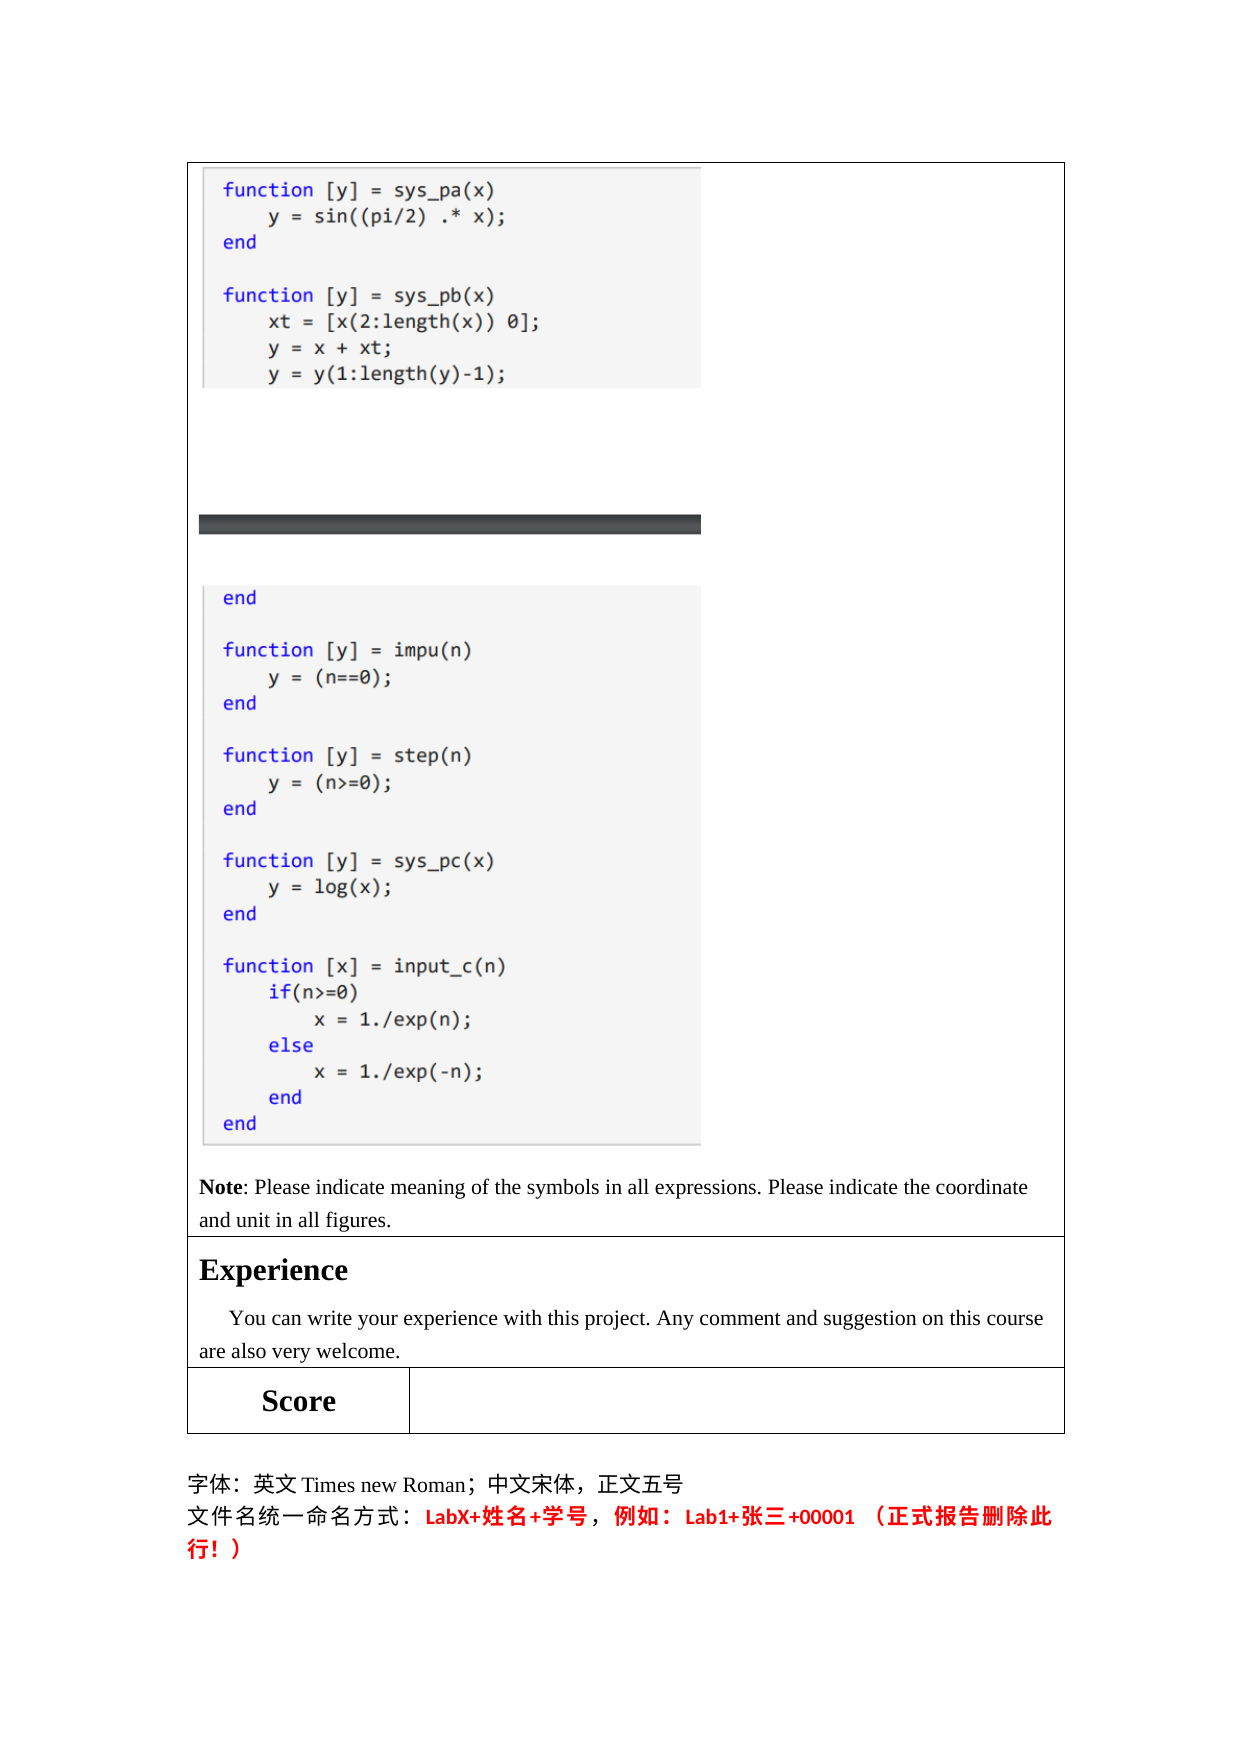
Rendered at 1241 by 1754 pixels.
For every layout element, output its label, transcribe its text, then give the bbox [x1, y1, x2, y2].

table_cell Score [188, 1368, 409, 1433]
picture [198, 163, 701, 1156]
table_cell [410, 1368, 1064, 1433]
text 字体：英文Times new Roman；中文宋体，正文五号 [187, 1466, 1053, 1499]
table_cell Experience You can write your experience with this project. Any comment and suggestion on this course are also very welcome. [188, 1237, 1064, 1367]
text 文件名统一命名方式：LabX+姓名+学号，例如：Lab1+张三+00001 （正式报告删除此行！） [187, 1499, 1053, 1564]
